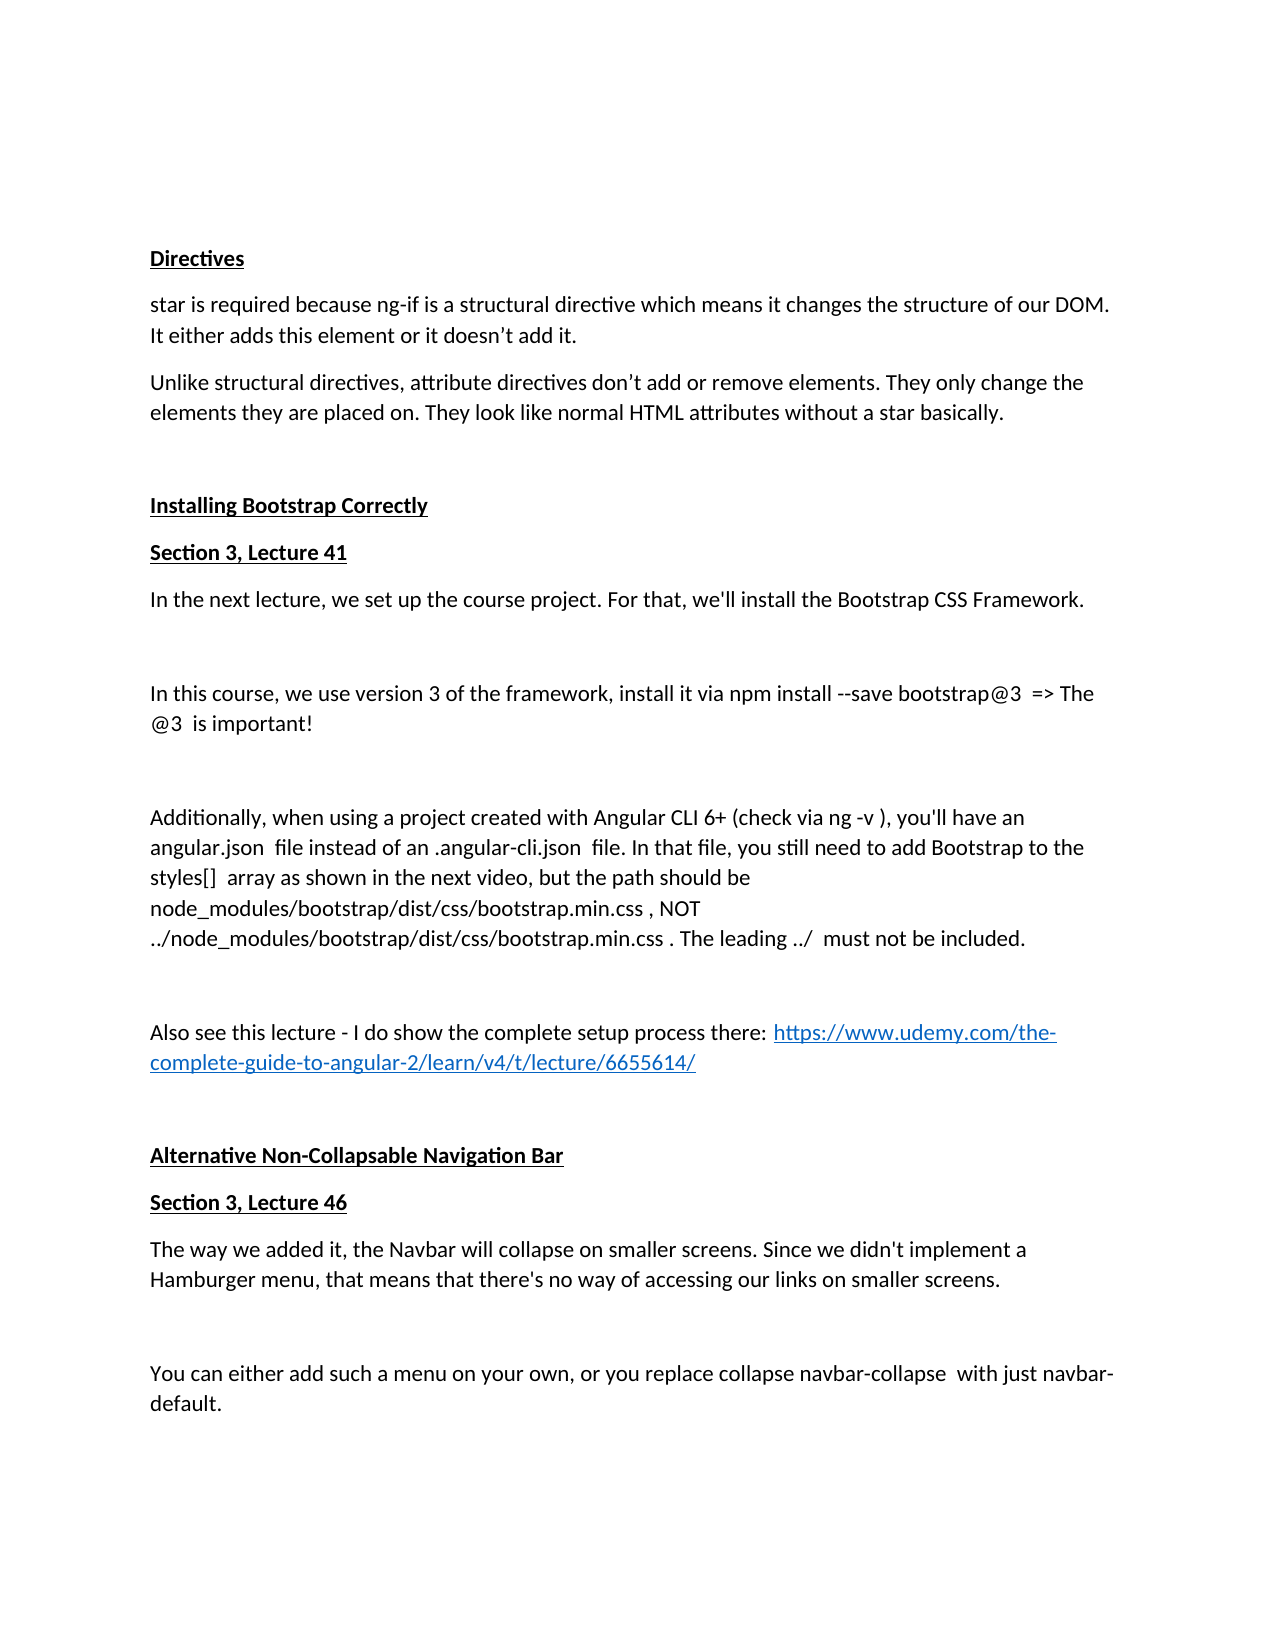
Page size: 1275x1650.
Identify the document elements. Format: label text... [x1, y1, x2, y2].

text You can either add such a menu on your own, or you replace collapse navbar-collapse with just navbar-default. [150, 1359, 1125, 1418]
text star is required because ng-if is a structural directive which means it changes the structure of our DOM. It either adds this element or it doesn’t add it. [150, 291, 1125, 349]
text Additionally, when using a project created with Angular CLI 6+ (check via ng -v ), you'll have an angular.json file instead of an .angular-cli.json file. In that file, you still need to add Bootstrap to the styles[] array as shown in the next video, but the path should be node_modules/bootstrap/dist/css/bootstrap.min.css , NOT ../node_modules/bootstrap/dist/css/bootstrap.min.css . The leading ../ must not be included. [150, 803, 1125, 952]
text Alternative Non-Collapsable Navigation Bar [150, 1142, 1125, 1170]
text Section 3, Lecture 41 [150, 538, 1125, 567]
text Also see this lecture - I do show the complete setup process there: https://www.udemy.com/the-complete-guide-to-angular-2/learn/v4/t/lecture/6655614/ [150, 1018, 1125, 1076]
text The way we added it, the Navbar will collapse on smaller screens. Since we didn't implement a Hamburger menu, that means that there's no way of accessing our links on smaller screens. [150, 1235, 1125, 1294]
text Directives [150, 244, 1125, 272]
text Unlike structural directives, attribute directives don’t add or remove elements. They only change the elements they are placed on. They look like normal HTML attributes without a star basically. [150, 368, 1125, 426]
text Section 3, Lecture 46 [150, 1188, 1125, 1217]
text Installing Bootstrap Correctly [150, 492, 1125, 520]
text In the next lecture, we set up the course project. For that, we'll install the Bootstrap CSS Framework. [150, 585, 1125, 613]
text In this course, we use version 3 of the framework, install it via npm install --save bootstrap@3 => The @3 is important! [150, 679, 1125, 737]
